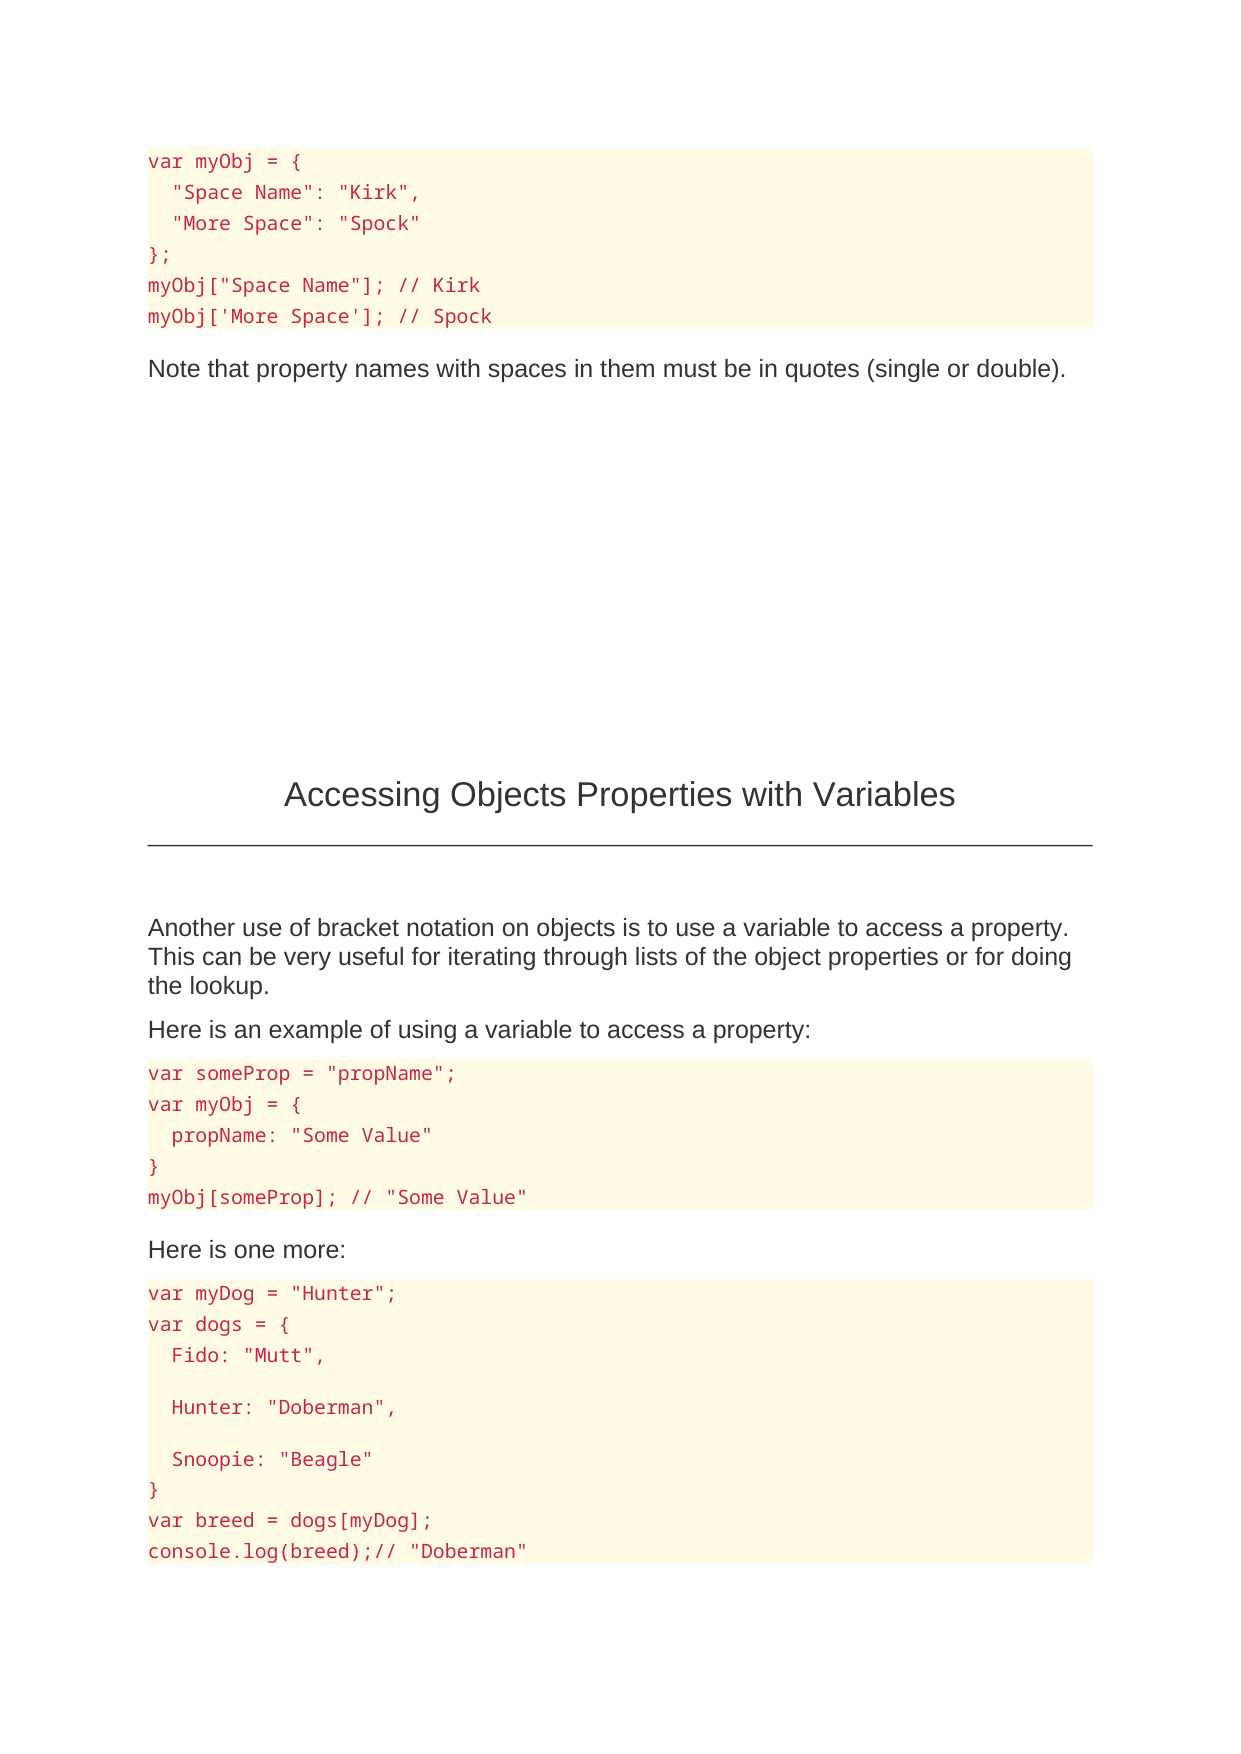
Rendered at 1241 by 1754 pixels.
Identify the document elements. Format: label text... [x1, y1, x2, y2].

text Snoopie: "Beagle" } var breed = dogs[myDog]; console.log(breed);// "Doberman" [148, 1445, 1093, 1564]
subtitle Accessing Objects Properties with Variables [148, 774, 1093, 814]
text var someProp = "propName"; var myObj = { propName: "Some Value" } myObj[someProp]; // "Some Value" [148, 1059, 1093, 1210]
text Here is an example of using a variable to access a property: [148, 1015, 1093, 1044]
text var myDog = "Hunter"; var dogs = { Fido: "Mutt", [148, 1279, 1093, 1368]
text var myObj = { "Space Name": "Kirk", "More Space": "Spock" }; myObj["Space Name"]; // Kirk myObj['More Space']; // Spock [148, 148, 1093, 329]
text Note that property names with spaces in them must be in quotes (single or double). [148, 354, 1093, 383]
text Another use of bracket notation on objects is to use a variable to access a property. This can be very useful for iterating through lists of the object properties or for doing the lookup. [148, 913, 1093, 999]
text Here is one more: [148, 1235, 1093, 1264]
text Hunter: "Doberman", [148, 1393, 1093, 1420]
